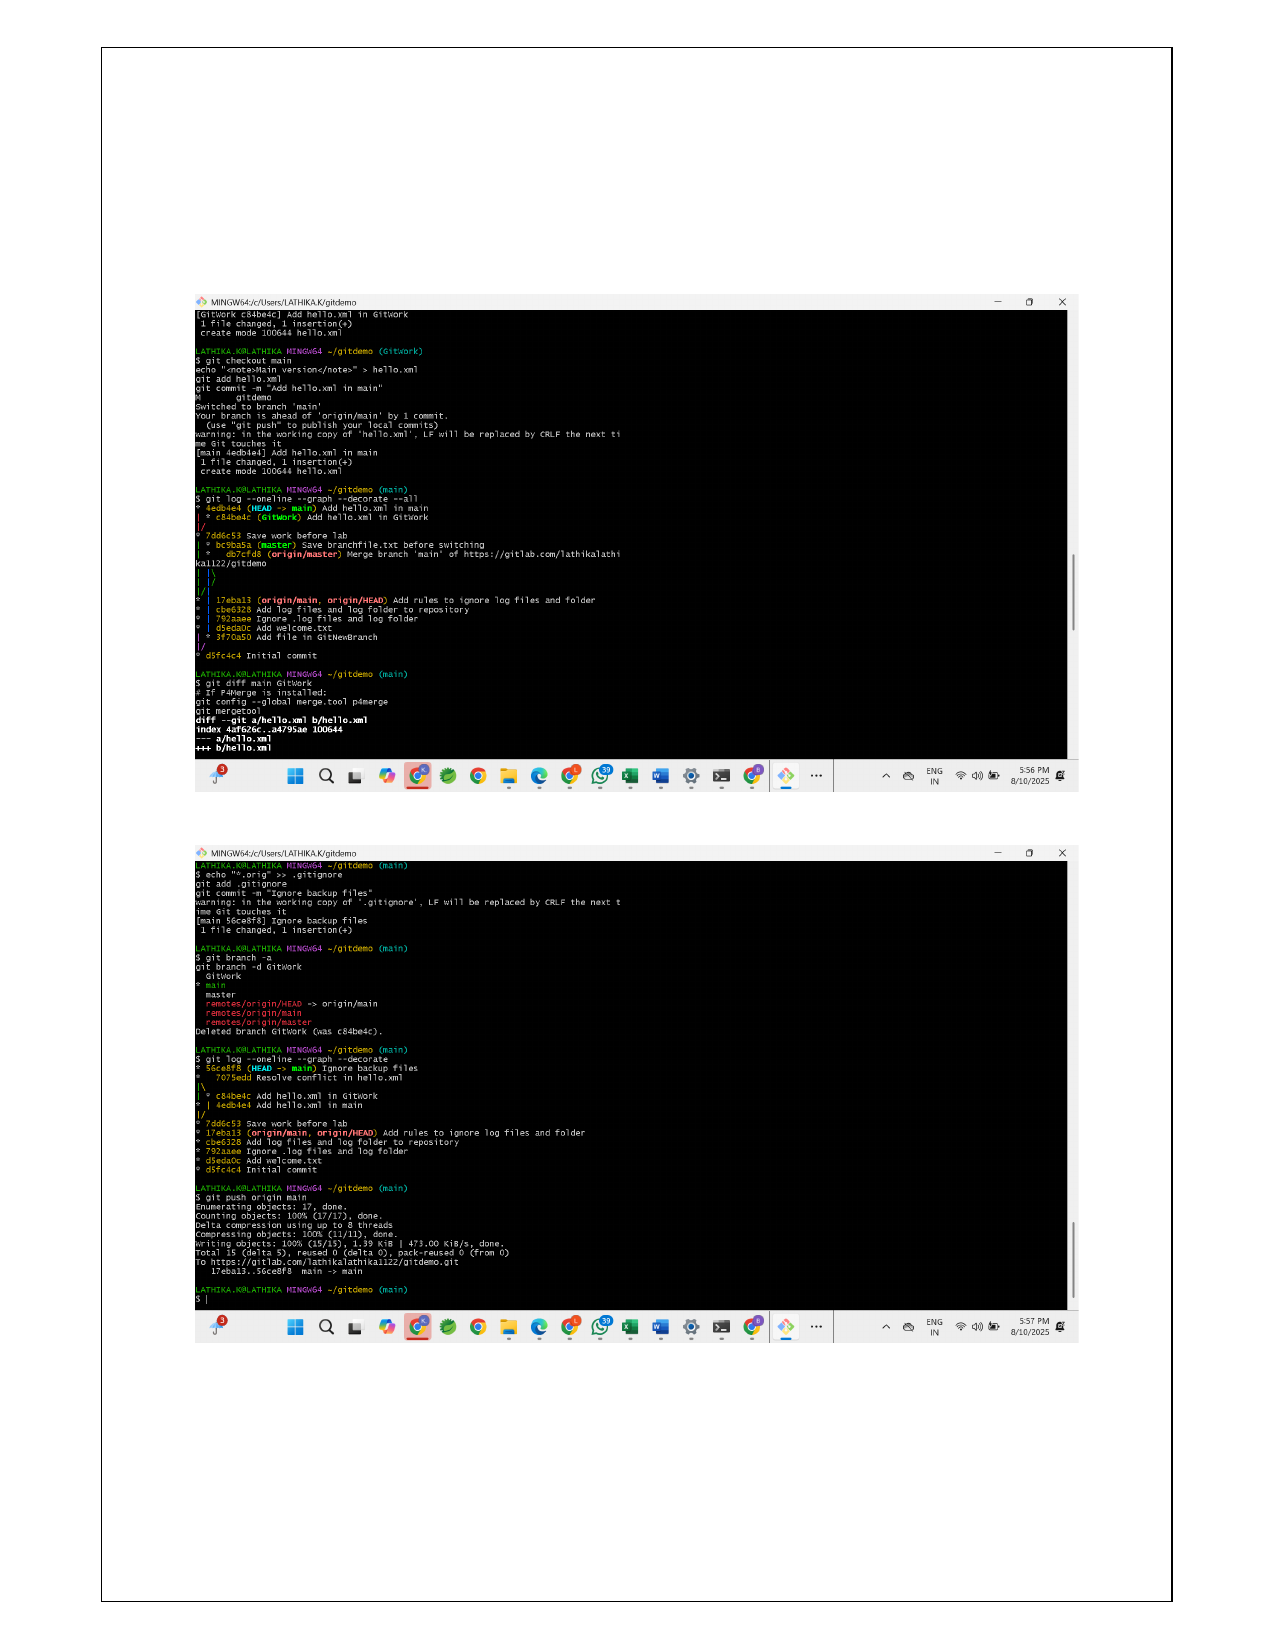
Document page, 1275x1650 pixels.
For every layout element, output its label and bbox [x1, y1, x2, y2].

picture [195, 294, 1079, 792]
picture [195, 845, 1079, 1343]
